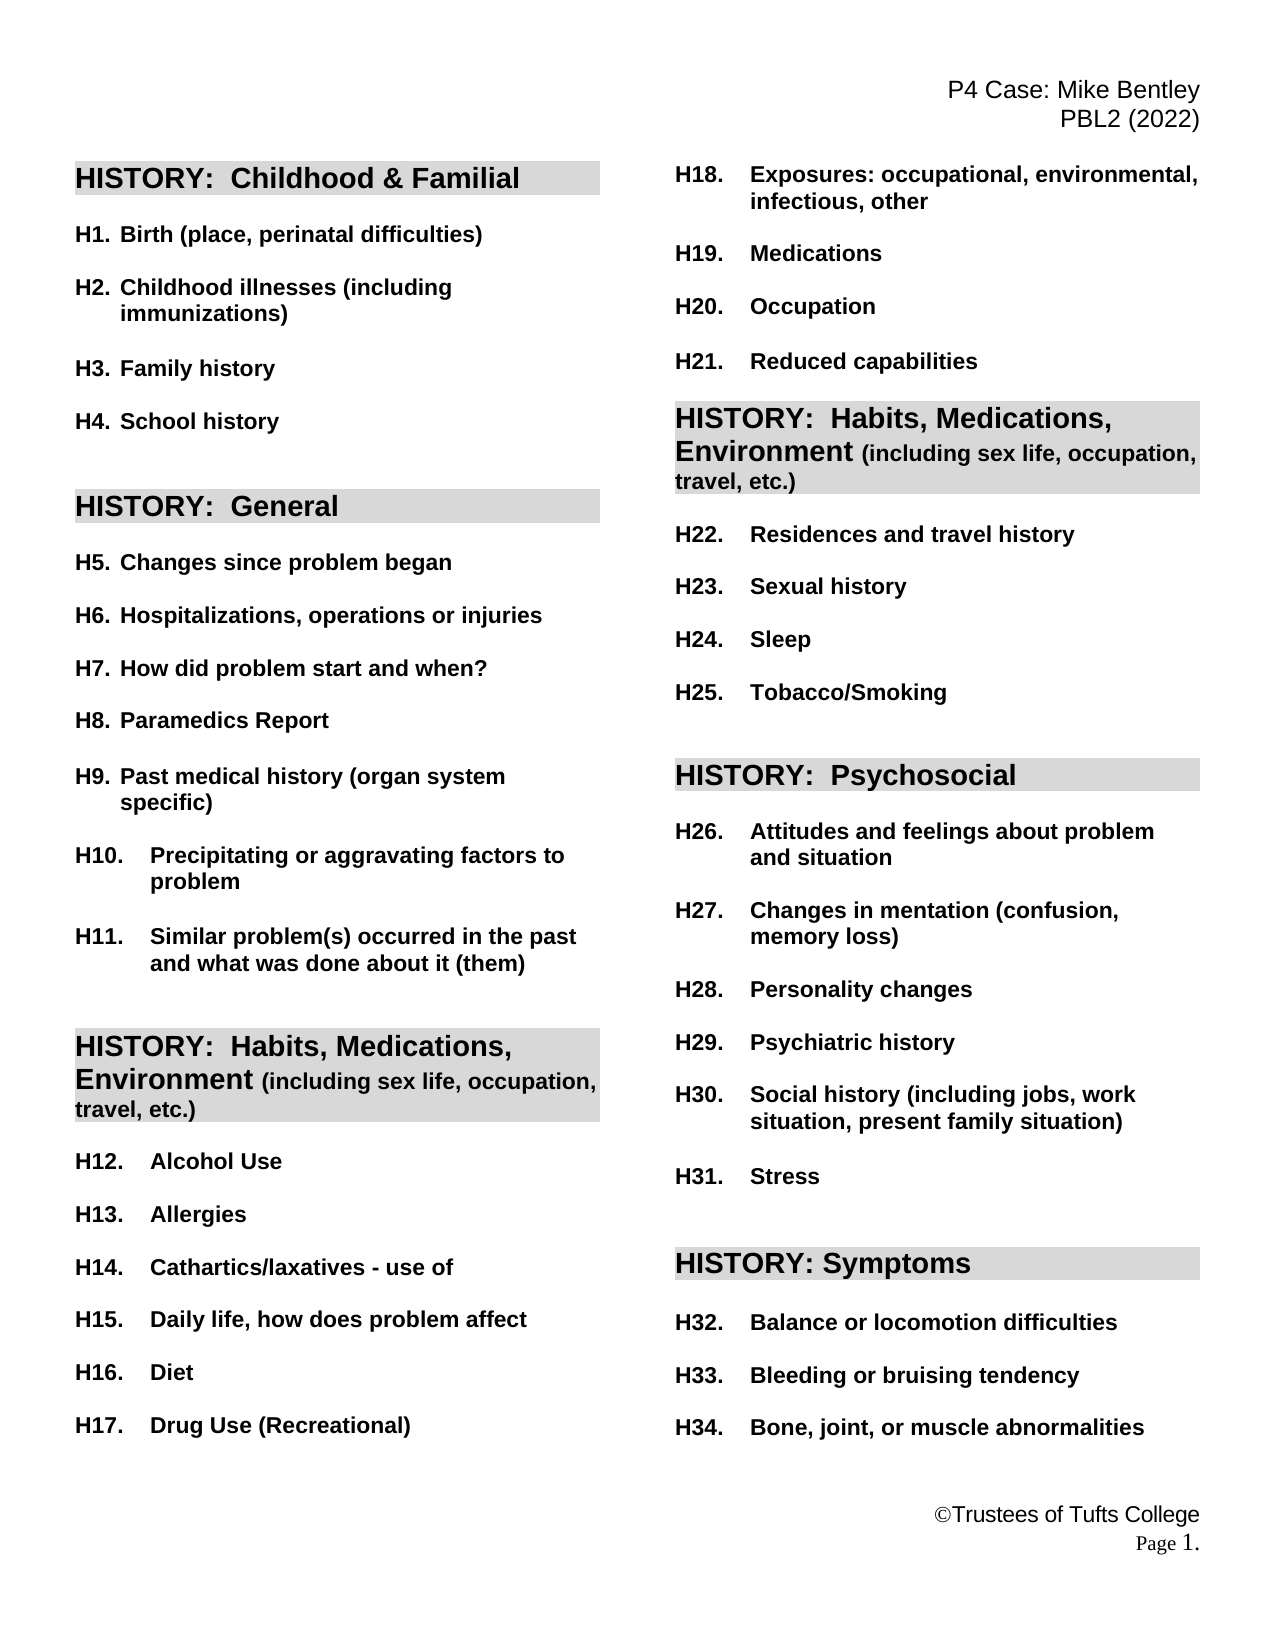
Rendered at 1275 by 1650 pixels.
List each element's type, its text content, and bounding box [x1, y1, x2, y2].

subtitle Sleep [675, 626, 1200, 652]
subtitle Changes since problem began [75, 549, 600, 576]
subtitle Childhood illnesses (including immunizations) [75, 274, 600, 327]
subtitle Tobacco/Smoking [675, 679, 1200, 705]
subtitle Occupation [675, 293, 1200, 319]
subtitle Allergies [75, 1201, 600, 1227]
subtitle Changes in mentation (confusion, memory loss) [675, 897, 1200, 949]
subtitle Birth (place, perinatal difficulties) [75, 221, 600, 247]
subtitle Daily life, how does problem affect [75, 1306, 600, 1333]
subtitle Alcohol Use [75, 1148, 600, 1175]
subtitle Past medical history (organ system specific) [75, 763, 600, 815]
subtitle Hospitalizations, operations or injuries [75, 602, 600, 628]
subtitle Drug Use (Recreational) [75, 1412, 600, 1438]
subtitle Cathartics/laxatives - use of [75, 1254, 600, 1280]
subtitle Bleeding or bruising tendency [675, 1362, 1200, 1388]
subtitle Reduced capabilities [675, 348, 1200, 374]
subtitle HISTORY: General [75, 489, 600, 523]
subtitle Similar problem(s) occurred in the past and what was done about it (them) [75, 923, 600, 976]
subtitle HISTORY: Habits, Medications, Environment (including sex life, occupation, travel, etc.) [675, 401, 1200, 494]
text HISTORY: Symptoms [675, 1247, 1200, 1280]
subtitle School history [75, 408, 600, 434]
subtitle Residences and travel history [675, 521, 1200, 547]
subtitle Family history [75, 355, 600, 382]
subtitle How did problem start and when? [75, 655, 600, 681]
subtitle Precipitating or aggravating factors to problem [75, 842, 600, 894]
subtitle Sexual history [675, 573, 1200, 600]
subtitle Bone, joint, or muscle abnormalities [675, 1414, 1200, 1441]
subtitle Medications [675, 240, 1200, 267]
subtitle Paramedics Report [75, 707, 600, 734]
subtitle Balance or locomotion difficulties [675, 1309, 1200, 1335]
subtitle HISTORY: Habits, Medications, Environment (including sex life, occupation, travel, etc.) [75, 1028, 600, 1122]
subtitle Attitudes and feelings about problem and situation [675, 818, 1200, 870]
subtitle Personality changes [675, 976, 1200, 1002]
subtitle Exposures: occupational, environmental, infectious, other [675, 161, 1200, 214]
text HISTORY: Psychosocial [675, 758, 1200, 791]
subtitle Psychiatric history [675, 1028, 1200, 1055]
subtitle Social history (including jobs, work situation, present family situation) [675, 1081, 1200, 1134]
subtitle Stress [675, 1163, 1200, 1189]
subtitle HISTORY: Childhood & Familial [75, 161, 600, 195]
subtitle Diet [75, 1359, 600, 1386]
